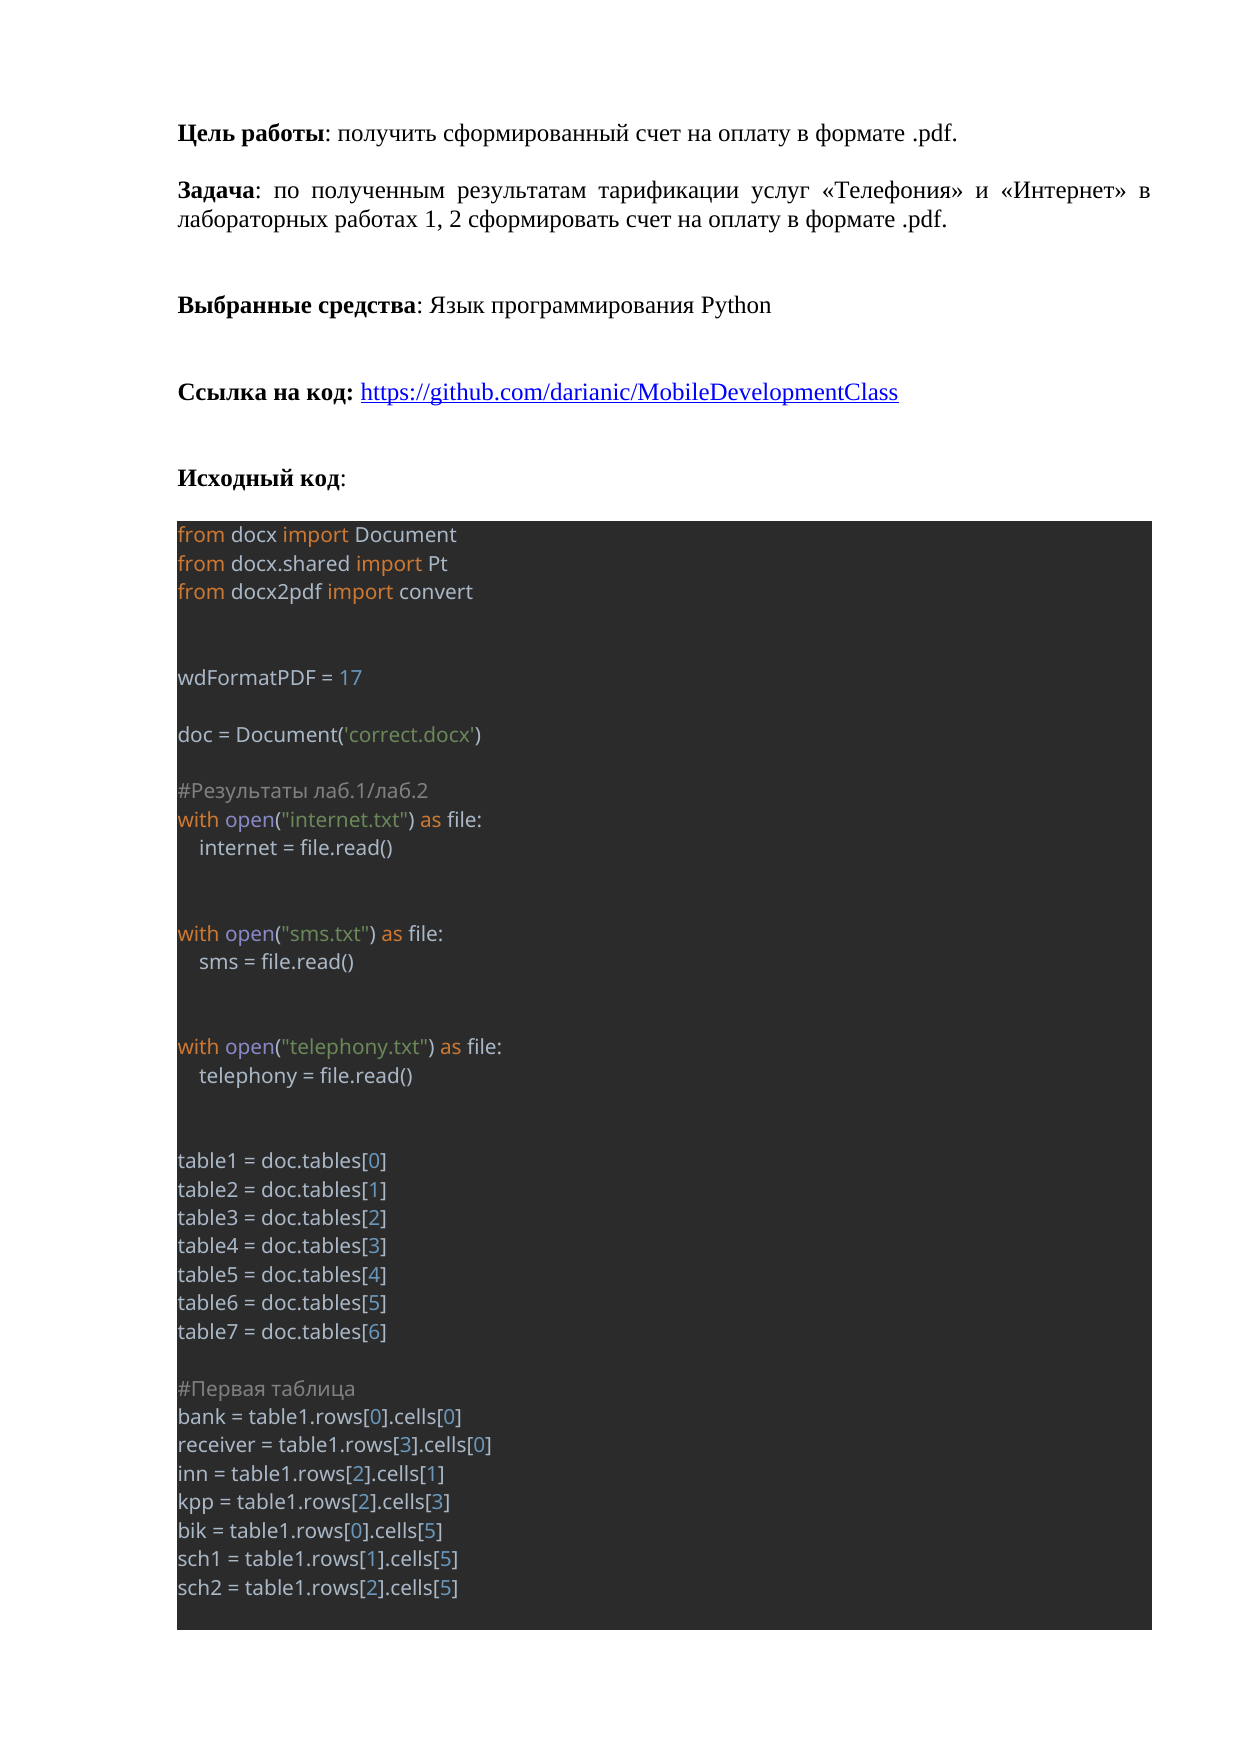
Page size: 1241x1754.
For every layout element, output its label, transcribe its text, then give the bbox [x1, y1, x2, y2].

text Исходный код: [177, 463, 1152, 492]
text Цель работы: получить сформированный счет на оплату в формате .pdf. [177, 118, 1152, 147]
text Задача: по полученным результатам тарификации услуг «Телефония» и «Интернет» в лабораторных работах 1, 2 сформировать счет на оплату в формате .pdf. [177, 176, 1152, 233]
text Выбранные средства: Язык программирования Python [177, 291, 1152, 319]
text Ссылка на код: https://github.com/darianic/MobileDevelopmentClass [177, 377, 1152, 406]
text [177, 521, 1152, 1630]
